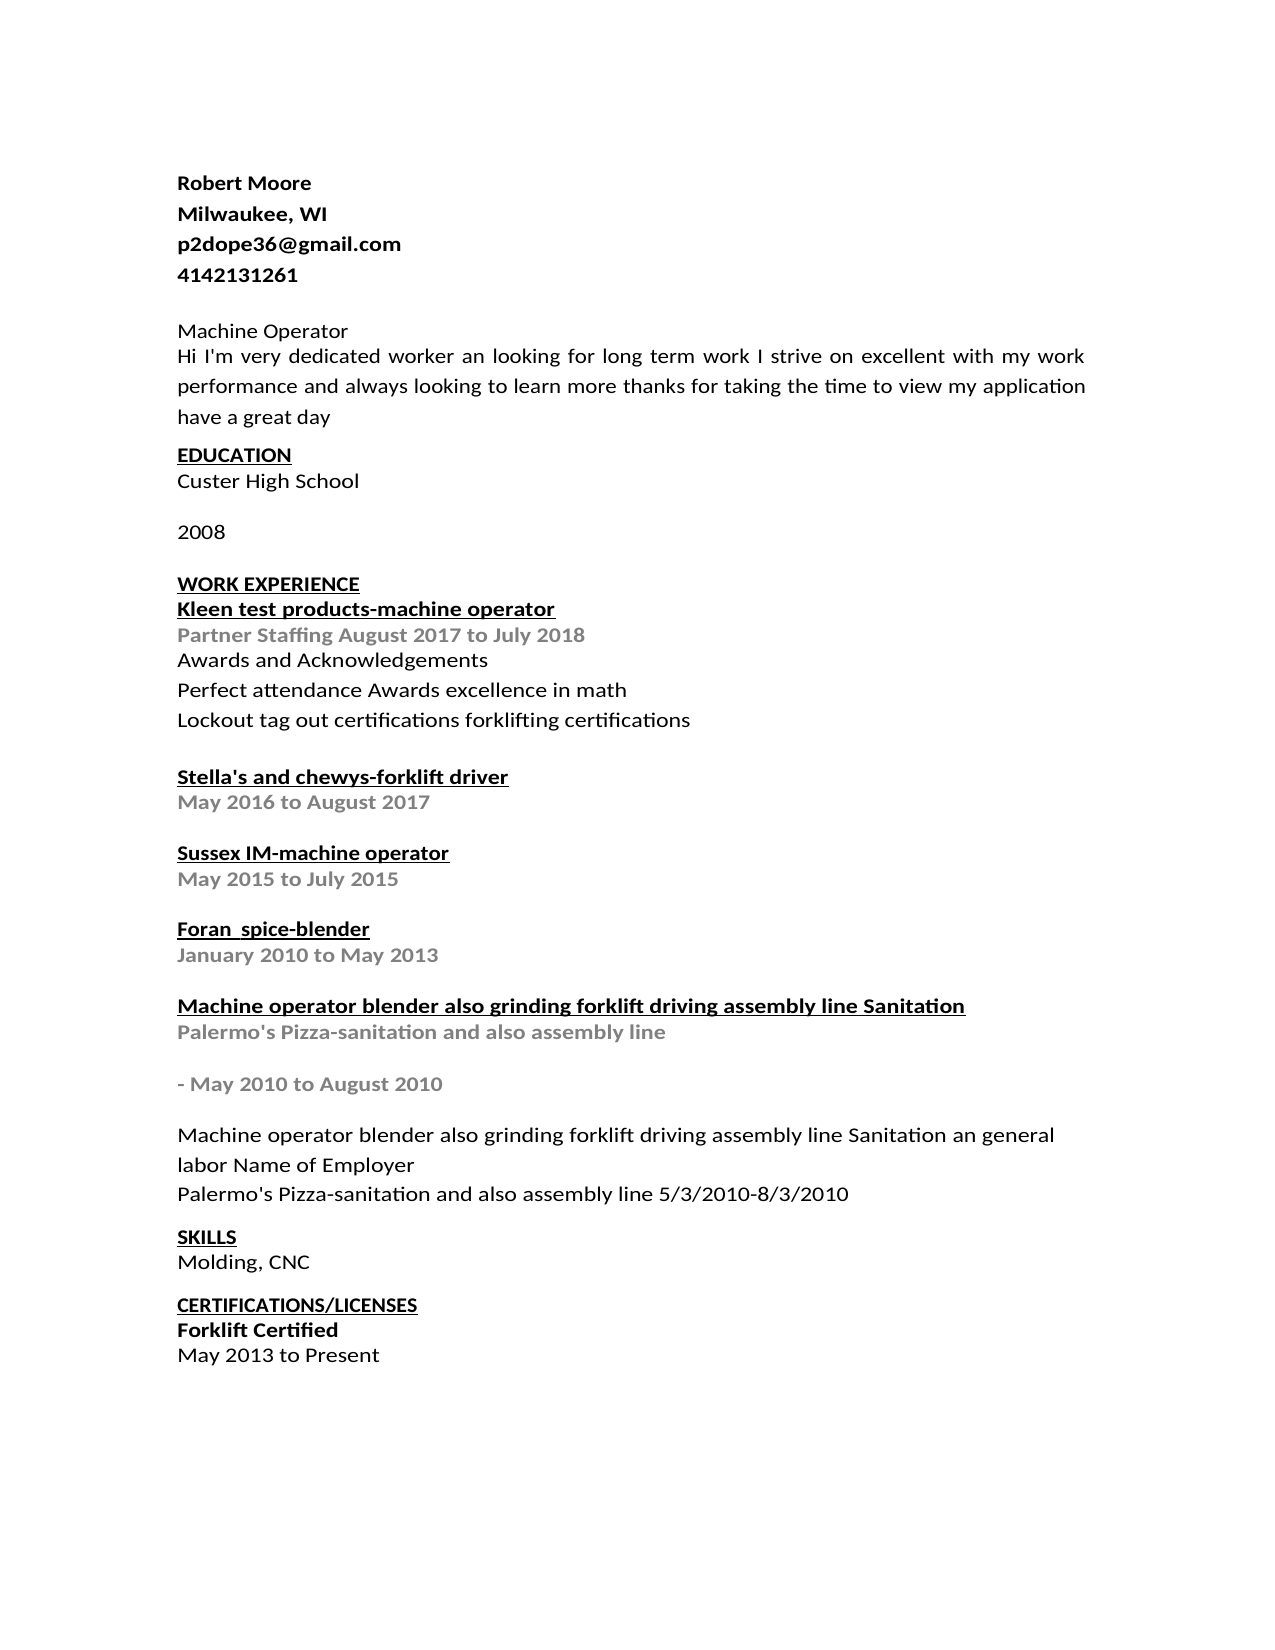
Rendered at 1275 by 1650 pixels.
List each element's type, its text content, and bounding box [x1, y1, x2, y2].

text Machine operator blender also grinding forklift driving assembly line Sanitation an general labor Name of Employer [177, 1122, 1098, 1178]
subtitle Machine operator blender also grinding forklift driving assembly line Sanitation [177, 993, 1098, 1018]
text 4142131261 [177, 262, 539, 287]
text Robert Moore [177, 150, 1098, 201]
text SKILLS [177, 1224, 1098, 1249]
text WORK EXPERIENCE [177, 571, 1098, 596]
text Custer High School 2008 [177, 468, 413, 545]
text May 2013 to Present [177, 1343, 1098, 1368]
text Palermo's Pizza-sanitation and also assembly line - May 2010 to August 2010 [177, 1019, 670, 1096]
text CERTIFICATIONS/LICENSES [177, 1292, 1098, 1317]
text EDUCATION [177, 442, 1098, 468]
text Molding, CNC [177, 1249, 1098, 1275]
text Partner Staffing August 2017 to July 2018 [177, 622, 1098, 647]
text January 2010 to May 2013 [177, 942, 1098, 967]
text Hi I'm very dedicated worker an looking for long term work I strive on excellent with my work performance and always looking to learn more thanks for taking the time to view my application have a great day [177, 343, 1088, 429]
text May 2015 to July 2015 [177, 866, 1098, 891]
subtitle Kleen test products-machine operator [177, 596, 1098, 622]
subtitle Stella's and chewys-forklift driver [177, 764, 1098, 789]
subtitle Forklift Certified [177, 1317, 1098, 1343]
text Milwaukee, WI p2dope36@gmail.com [177, 201, 539, 257]
text Awards and Acknowledgements [177, 647, 1098, 673]
text May 2016 to August 2017 [177, 789, 1098, 815]
text Palermo's Pizza-sanitation and also assembly line 5/3/2010-8/3/2010 [177, 1183, 1098, 1206]
subtitle Foran spice-blender [177, 917, 1098, 942]
text Perfect attendance Awards excellence in math Lockout tag out certifications forklifting certifications [177, 677, 698, 733]
subtitle Sussex IM-machine operator [177, 840, 1098, 866]
subtitle Machine Operator [177, 318, 1098, 343]
